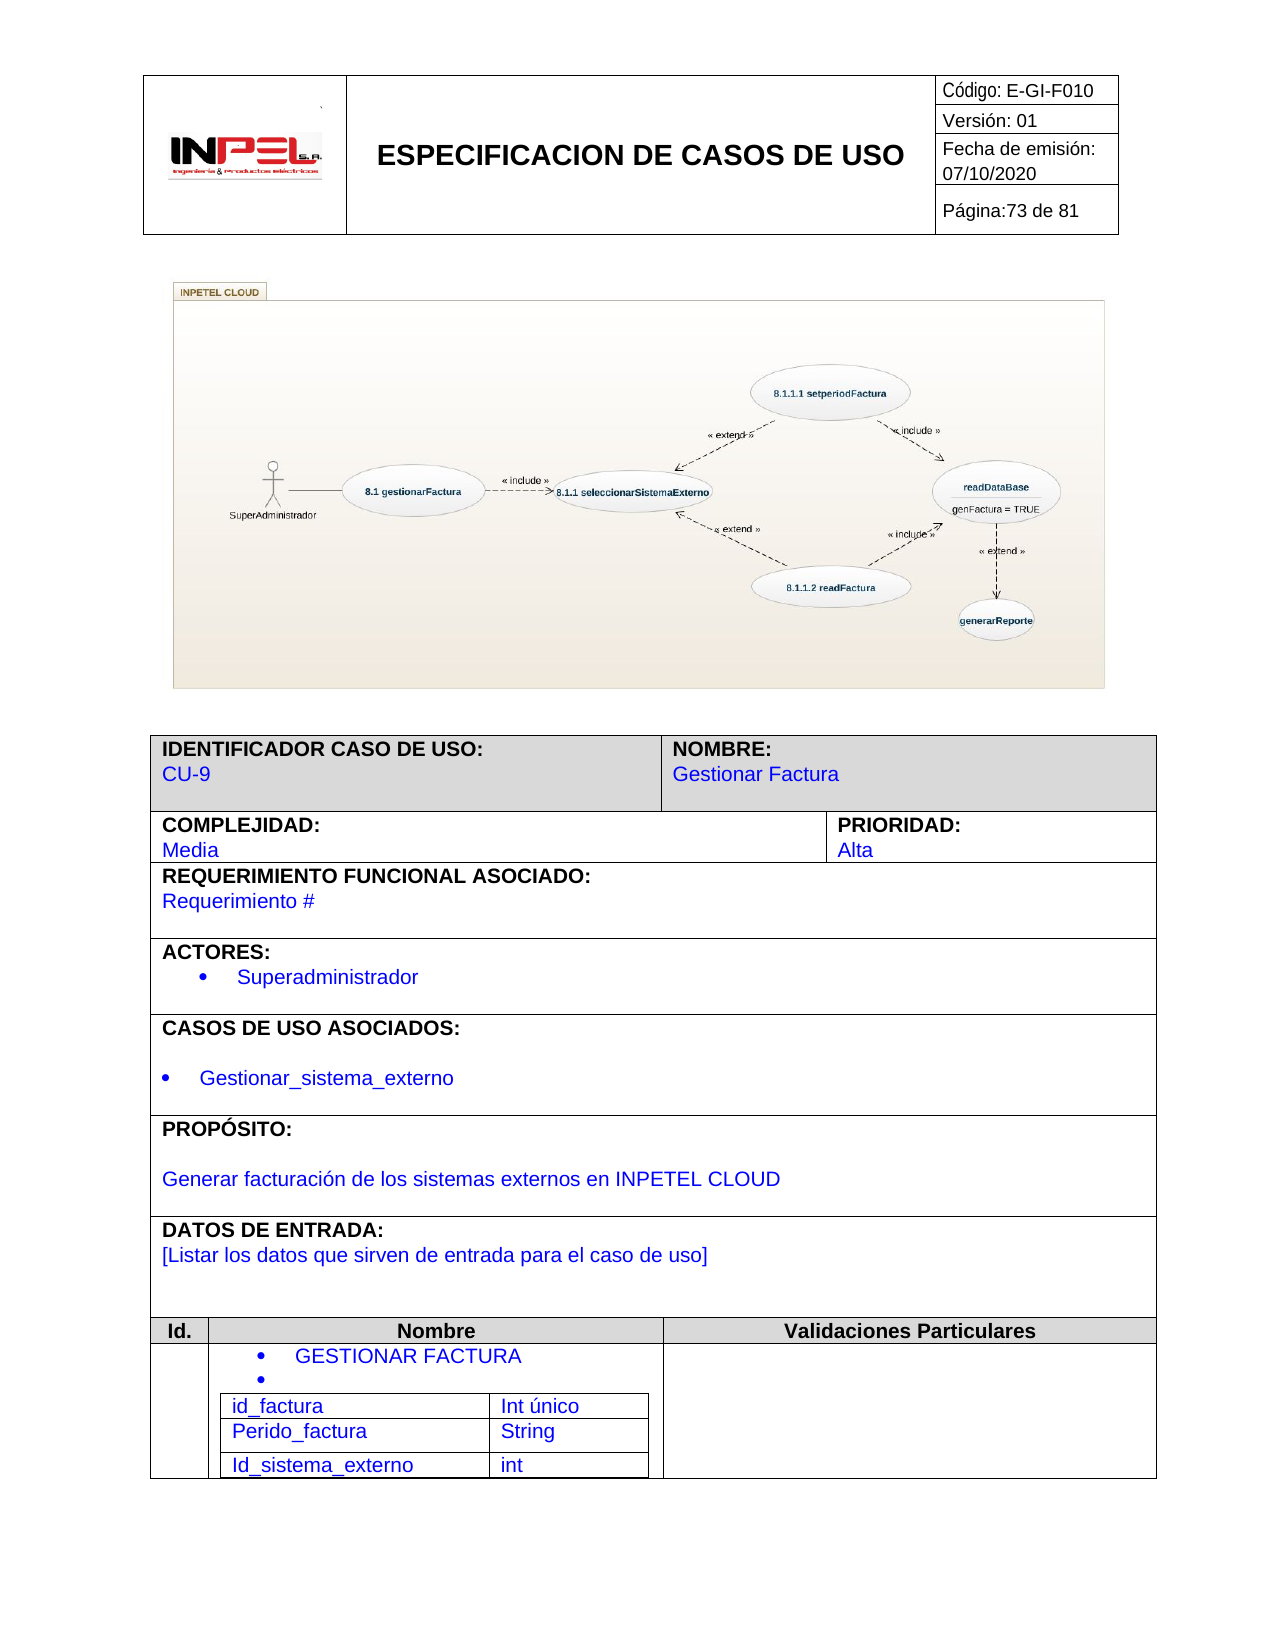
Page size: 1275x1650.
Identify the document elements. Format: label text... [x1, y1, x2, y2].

table_cell Validaciones Particulares [664, 1318, 1156, 1343]
picture [150, 260, 1125, 710]
picture [167, 106, 323, 204]
table_cell REQUERIMIENTO FUNCIONAL ASOCIADO: Requerimiento # [151, 863, 1156, 938]
table_cell COMPLEJIDAD: Media [151, 812, 826, 862]
table_cell Id. [151, 1318, 208, 1343]
table_cell [664, 1344, 1156, 1478]
table_header IDENTIFICADOR CASO DE USO: CU-9 [151, 736, 661, 811]
table_cell DATOS DE ENTRADA: [Listar los datos que sirven de entrada para el caso de uso] [151, 1217, 1156, 1317]
table_cell CASOS DE USO ASOCIADOS: Gestionar_sistema_externo [151, 1015, 1156, 1115]
table_cell PROPÓSITO: Generar facturación de los sistemas externos en INPETEL CLOUD [151, 1116, 1156, 1216]
table_cell GESTIONAR FACTURA [209, 1344, 663, 1478]
table_cell PRIORIDAD: Alta [827, 812, 1156, 862]
table_header NOMBRE: Gestionar Factura [662, 736, 1156, 811]
table_cell Nombre [209, 1318, 663, 1343]
table_cell [151, 1344, 208, 1478]
table_cell ACTORES: Superadministrador [151, 939, 1156, 1014]
